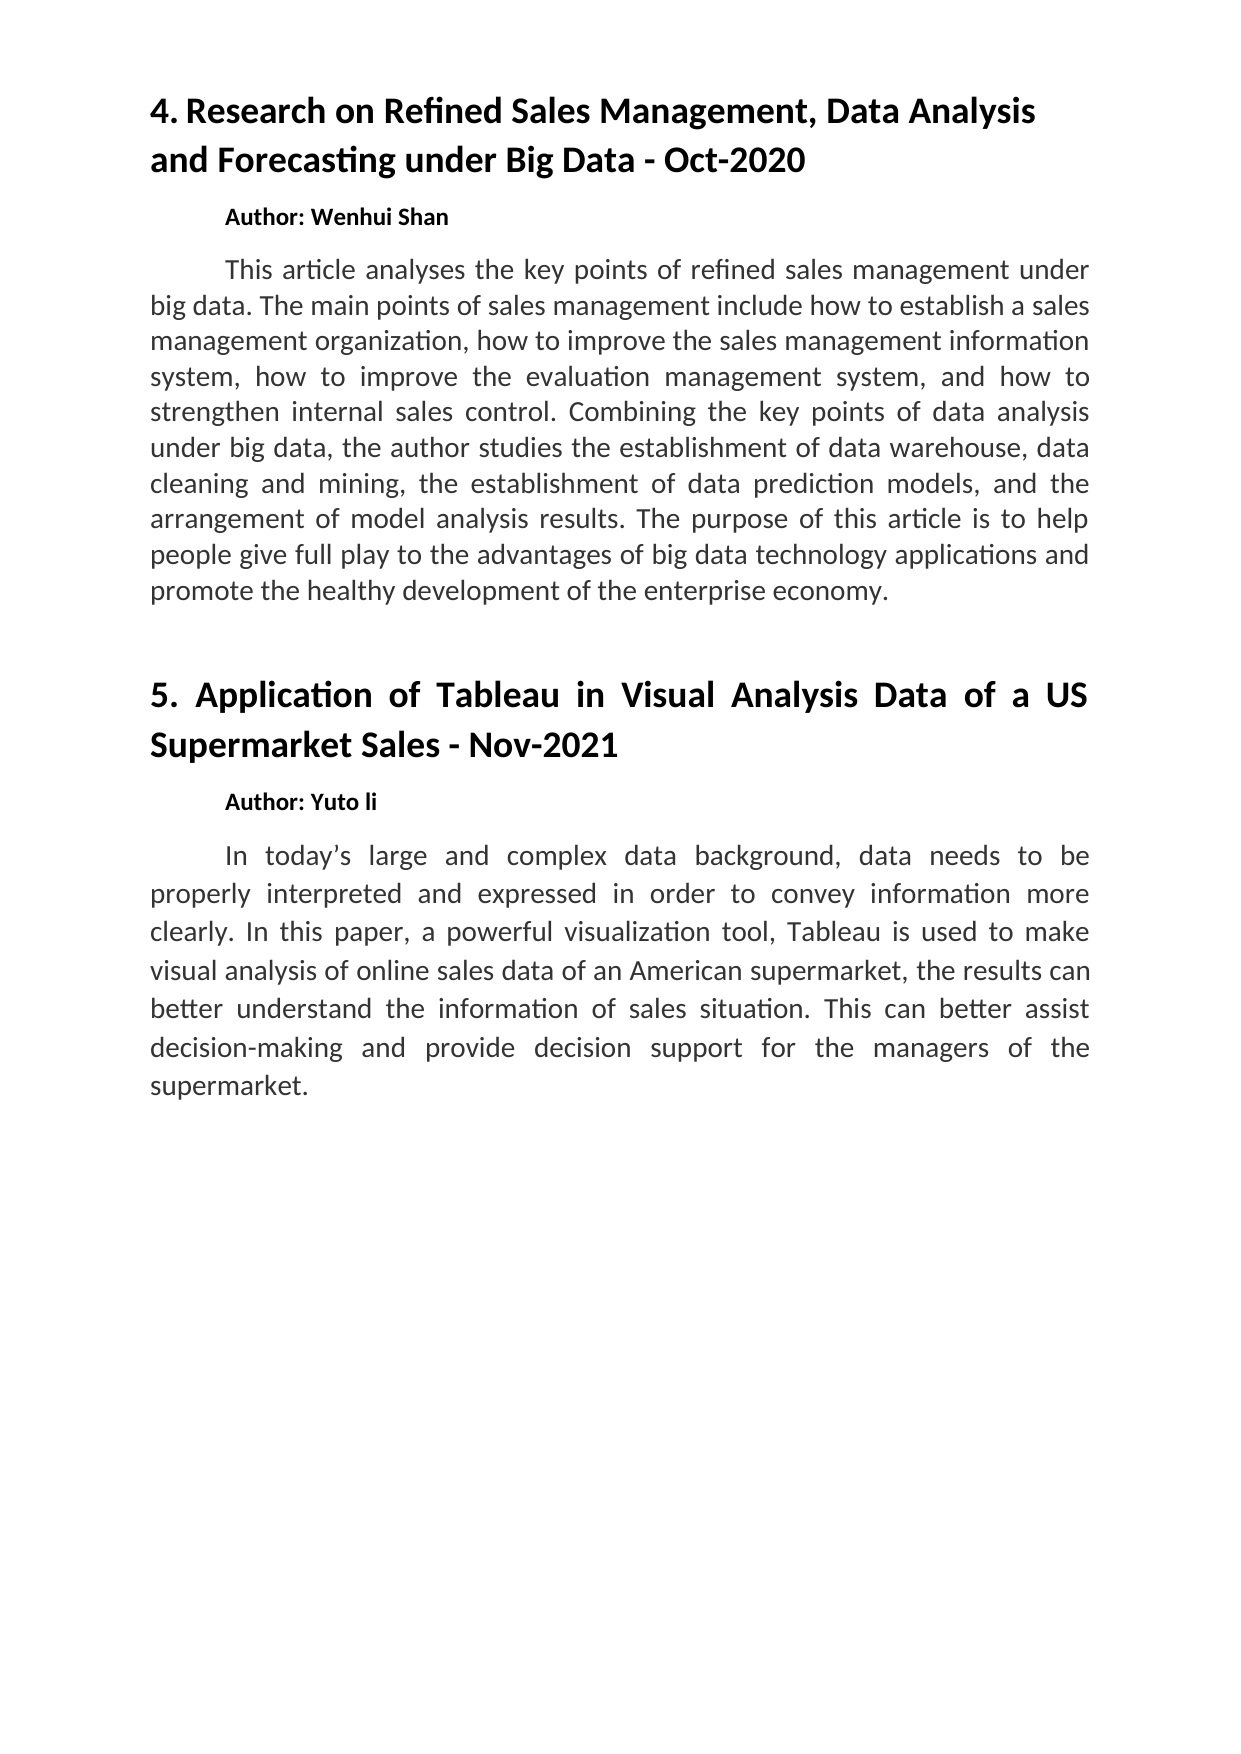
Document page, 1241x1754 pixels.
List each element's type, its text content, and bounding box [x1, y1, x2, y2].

text In today’s large and complex data background, data needs to be properly interpreted and expressed in order to convey information more clearly. In this paper, a powerful visualization tool, Tableau is used to make visual analysis of online sales data of an American supermarket, the results can better understand the information of sales situation. This can better assist decision-making and provide decision support for the managers of the supermarket. [150, 837, 1091, 1103]
text This article analyses the key points of refined sales management under big data. The main points of sales management include how to establish a sales management organization, how to improve the sales management information system, how to improve the evaluation management system, and how to strengthen internal sales control. Combining the key points of data analysis under big data, the author studies the establishment of data warehouse, data cleaning and mining, the establishment of data prediction models, and the arrangement of model analysis results. The purpose of this article is to help people give full play to the advantages of big data technology applications and promote the healthy development of the enterprise economy. [150, 251, 1091, 607]
text Author: Wenhui Shan [225, 201, 1176, 232]
subtitle Research on Refined Sales Management, Data Analysis and Forecasting under Big Data - Oct-2020 [150, 87, 1091, 181]
subtitle Application of Tableau in Visual Analysis Data of a US Supermarket Sales - Nov-2021 [150, 671, 1091, 767]
text Author: Yuto li [225, 787, 1176, 817]
